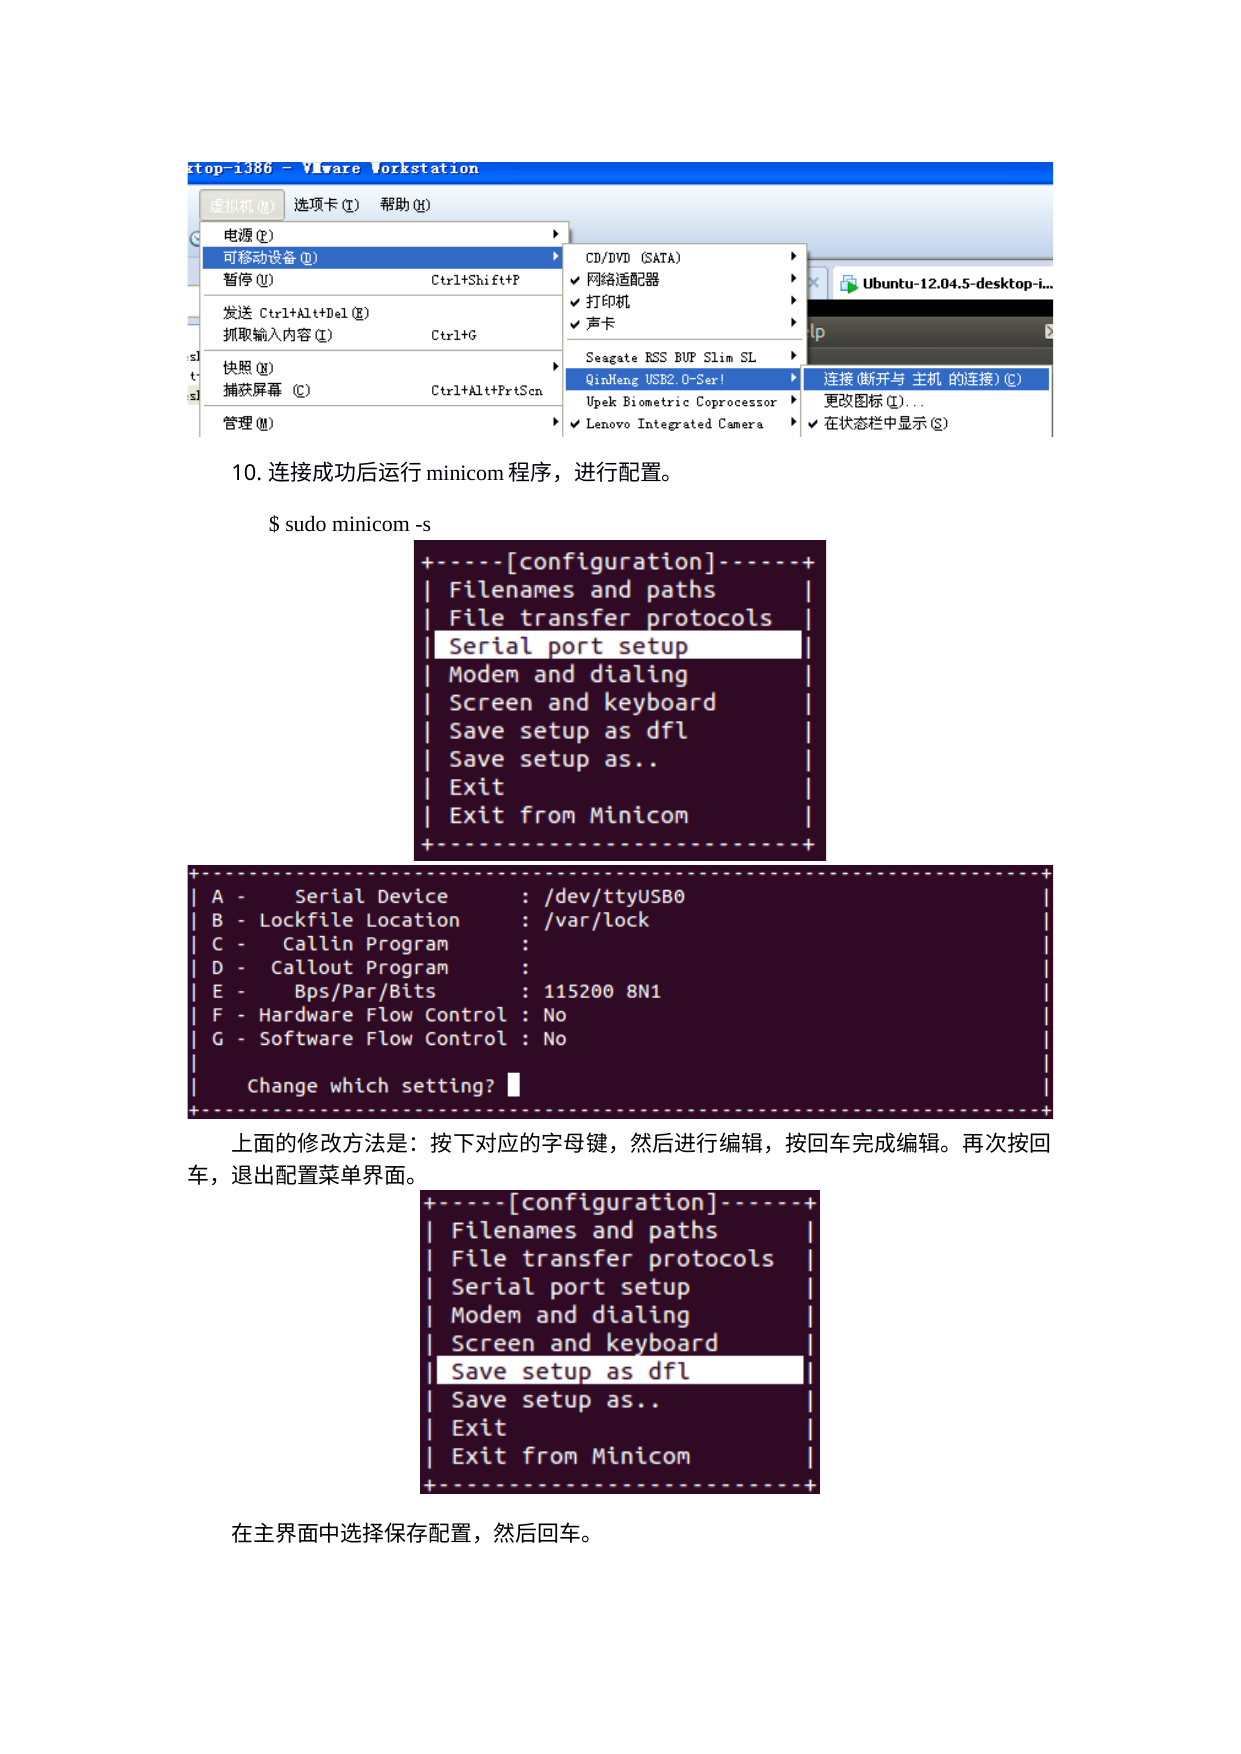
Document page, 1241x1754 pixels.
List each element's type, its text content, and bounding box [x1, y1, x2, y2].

text 上面的修改方法是：按下对应的字母键，然后进行编辑，按回车完成编辑。再次按回车，退出配置菜单界面。 [187, 1125, 1053, 1190]
list 连接成功后运行minicom程序，进行配置。 [231, 454, 1053, 487]
picture [420, 1190, 820, 1494]
picture [413, 540, 827, 861]
text 在主界面中选择保存配置，然后回车。 [187, 1515, 1053, 1548]
text $ sudo minicom -s [231, 508, 1053, 540]
picture [187, 865, 1054, 1119]
picture [187, 162, 1054, 437]
